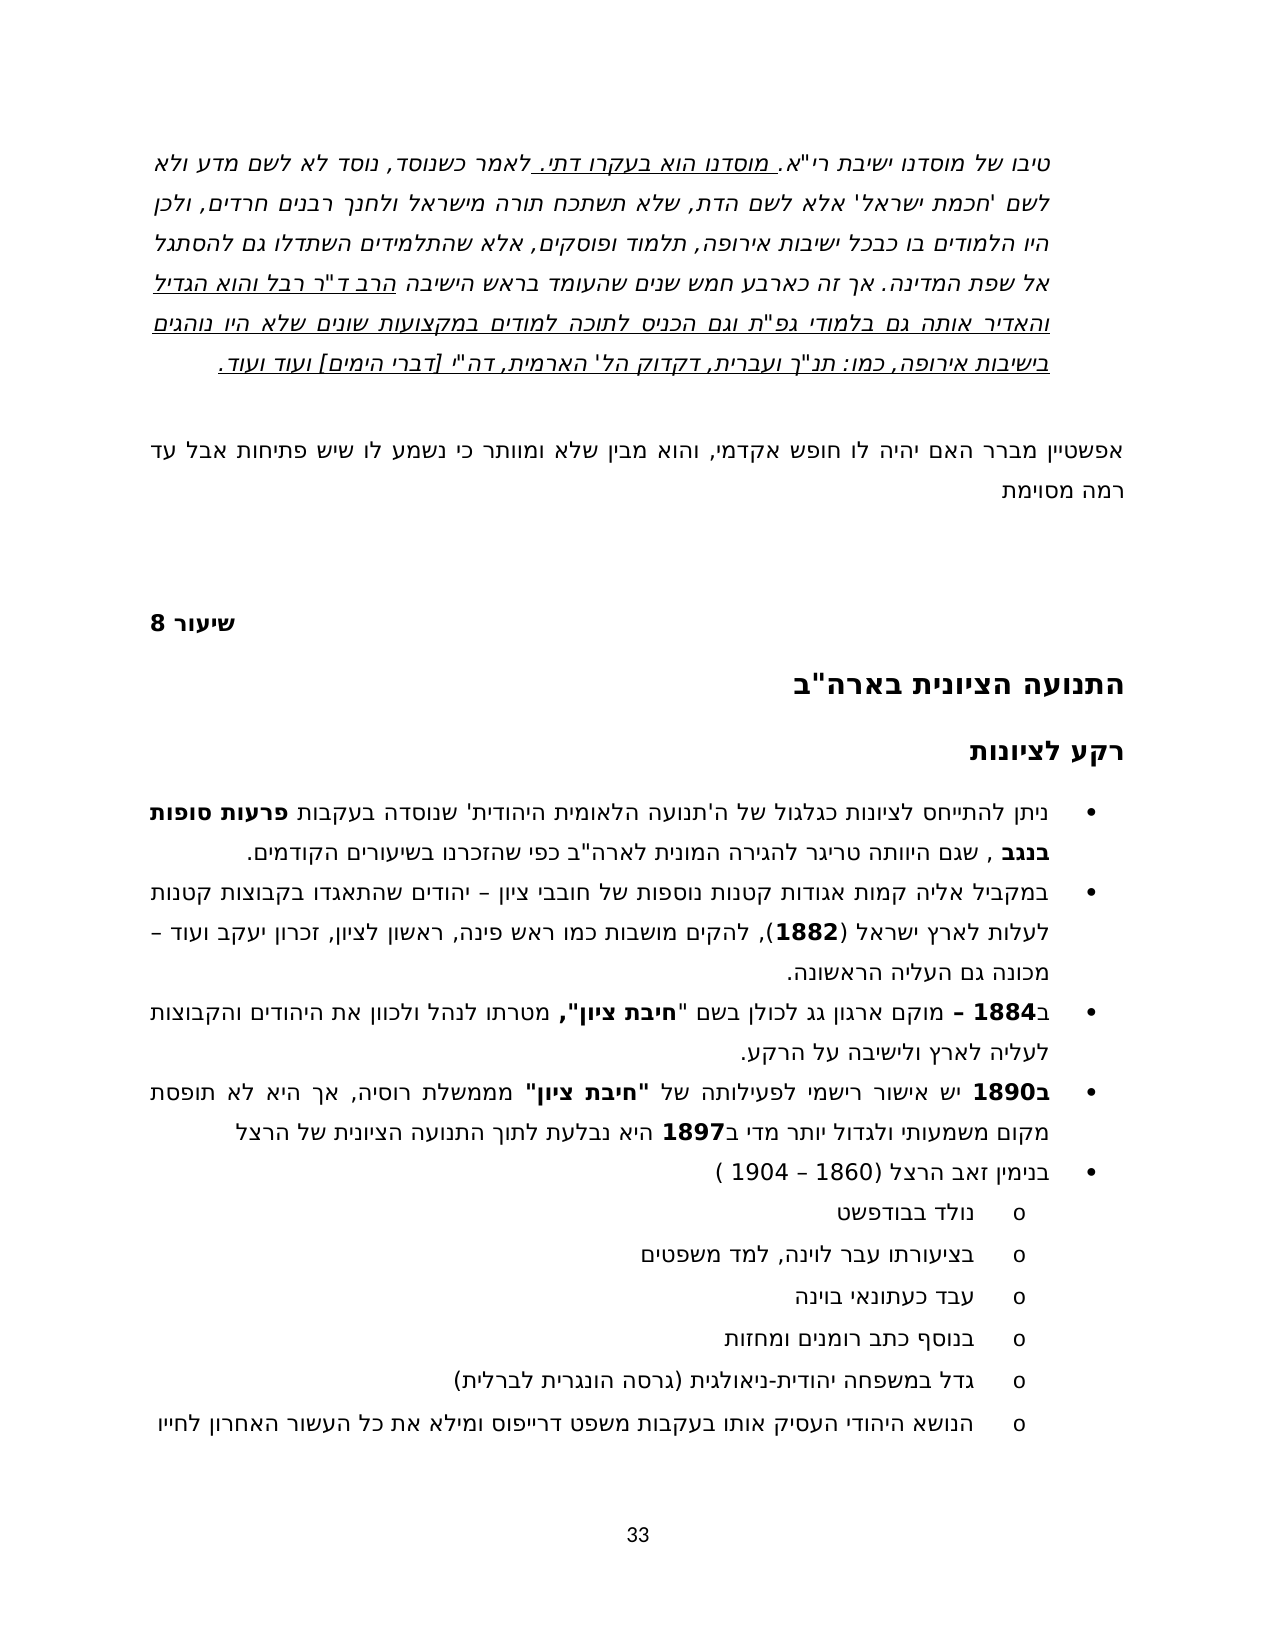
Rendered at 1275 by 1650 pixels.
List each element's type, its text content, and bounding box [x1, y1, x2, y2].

text אפשטיין מברר האם יהיה לו חופש אקדמי, והוא מבין שלא ומוותר כי נשמע לו שיש פתיחות אבל עד רמה מסוימת [150, 437, 1125, 503]
list גדל במשפחה יהודית-ניאולגית (גרסה הונגרית לברלית) [150, 1368, 1012, 1396]
text רקע לציונות [150, 735, 1125, 766]
list הנושא היהודי העסיק אותו בעקבות משפט דרייפוס ומילא את כל העשור האחרון לחייו [150, 1410, 1012, 1438]
list בנוסף כתב רומנים ומחזות [150, 1325, 1012, 1353]
list נולד בבודפשט [150, 1199, 1012, 1227]
list בנימין זאב הרצל (1860 – 1904 ) [150, 1159, 1087, 1186]
list במקביל אליה קמות אגודות קטנות נוספות של חובבי ציון – יהודים שהתאגדו בקבוצות קטנות לעלות לארץ ישראל (1882), להקים מושבות כמו ראש פינה, ראשון לציון, זכרון יעקב ועוד – מכונה גם העליה הראשונה. [150, 879, 1087, 986]
title שיעור 8 [150, 611, 1125, 637]
list ב1884 – מוקם ארגון גג לכולן בשם "חיבת ציון", מטרתו לנהל ולכוון את היהודים והקבוצות לעליה לארץ ולישיבה על הרקע. [150, 999, 1087, 1066]
text טיבו של מוסדנו ישיבת רי"א. מוסדנו הוא בעקרו דתי. לאמר כשנוסד, נוסד לא לשם מדע ולא לשם 'חכמת ישראל' אלא לשם הדת, שלא תשתכח תורה מישראל ולחנך רבנים חרדים, ולכן היו הלמודים בו כבכל ישיבות אירופה, תלמוד ופוסקים, אלא שהתלמידים השתדלו גם להסתגל אל שפת המדינה. אך זה כארבע חמש שנים שהעומד בראש הישיבה הרב ד"ר רבל והוא הגדיל והאדיר אותה גם בלמודי גפ"ת וגם הכניס לתוכה למודים במקצועות שונים שלא היו נוהגים בישיבות אירופה, כמו: תנ"ך ועברית, דקדוק הל' הארמית, דה"י [דברי הימים] ועוד ועוד. [150, 150, 1050, 377]
list בציעורתו עבר לוינה, למד משפטים [150, 1241, 1012, 1269]
list ב1890 יש אישור רישמי לפעילותה של "חיבת ציון" מממשלת רוסיה, אך היא לא תופסת מקום משמעותי ולגדול יותר מדי ב1897 היא נבלעת לתוך התנועה הציונית של הרצל [150, 1079, 1087, 1146]
text התנועה הציונית בארה"ב [150, 667, 1125, 701]
list ניתן להתייחס לציונות כגלגול של ה'תנועה הלאומית היהודית' שנוסדה בעקבות פרעות סופות בנגב , שגם היוותה טריגר להגירה המונית לארה"ב כפי שהזכרנו בשיעורים הקודמים. [150, 799, 1087, 866]
list עבד כעתונאי בוינה [150, 1283, 1012, 1311]
